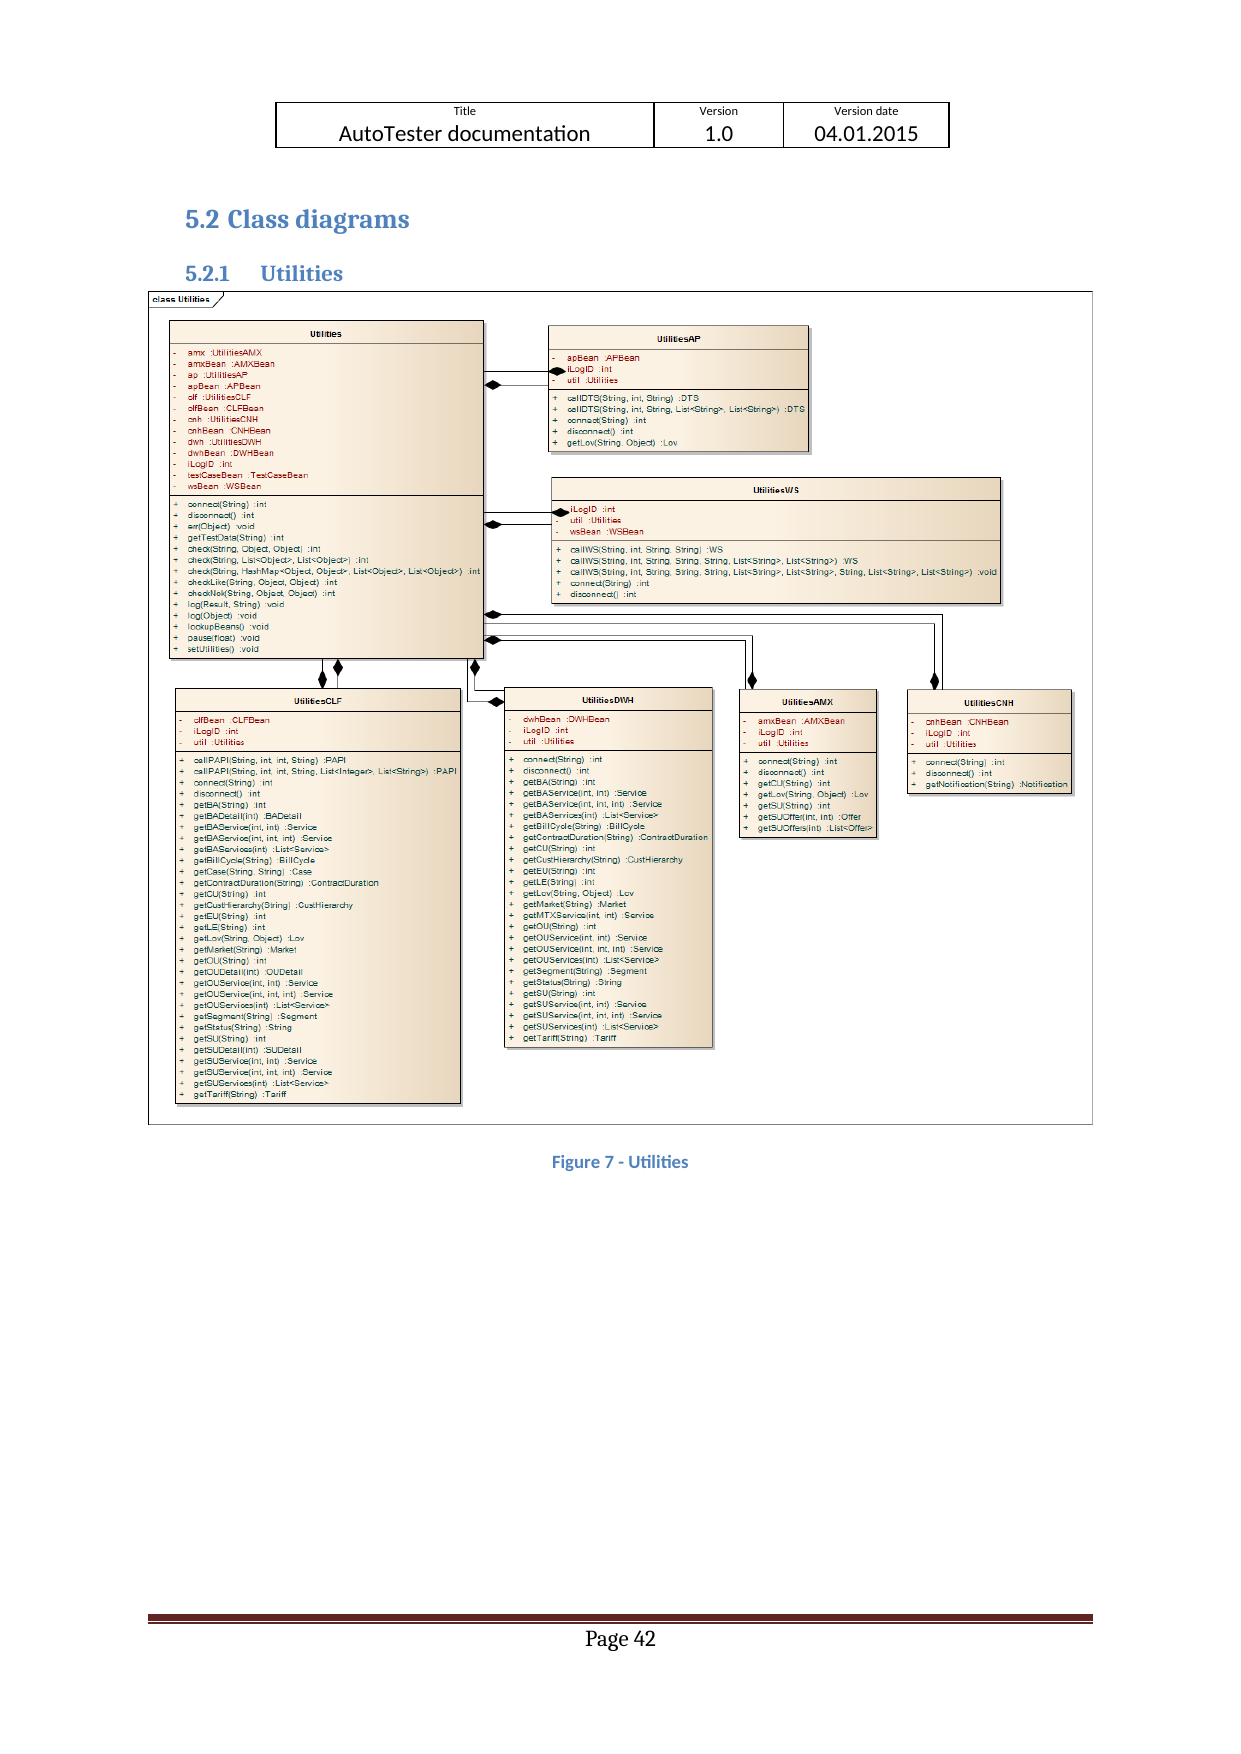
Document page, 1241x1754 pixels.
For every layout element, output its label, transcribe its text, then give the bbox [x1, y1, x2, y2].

subtitle Class diagrams [185, 204, 1093, 235]
picture [147, 291, 1093, 1125]
subtitle Utilities [185, 261, 1093, 287]
